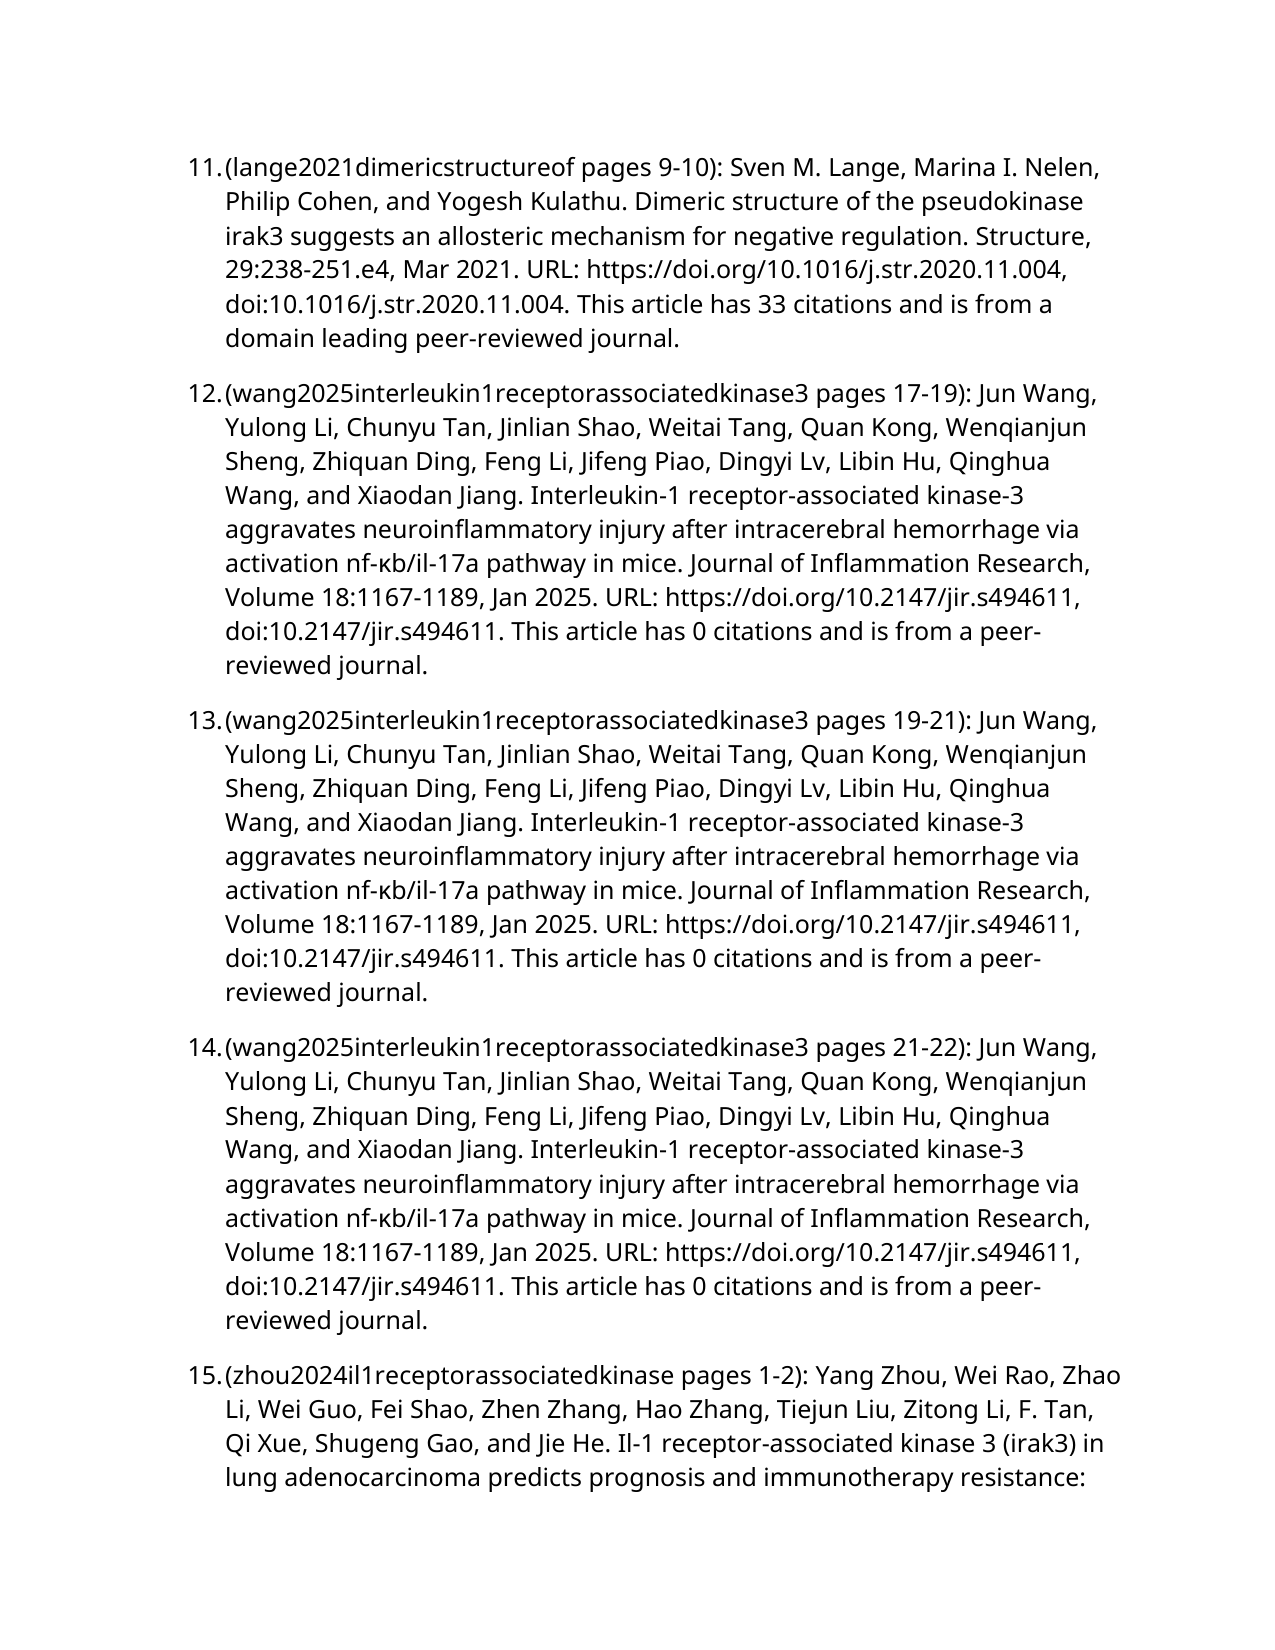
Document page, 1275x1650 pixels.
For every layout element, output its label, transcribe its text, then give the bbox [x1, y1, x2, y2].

list (wang2025interleukin1receptorassociatedkinase3 pages 19-21): Jun Wang, Yulong Li, Chunyu Tan, Jinlian Shao, Weitai Tang, Quan Kong, Wenqianjun Sheng, Zhiquan Ding, Feng Li, Jifeng Piao, Dingyi Lv, Libin Hu, Qinghua Wang, and Xiaodan Jiang. Interleukin-1 receptor-associated kinase-3 aggravates neuroinflammatory injury after intracerebral hemorrhage via activation nf-κb/il-17a pathway in mice. Journal of Inflammation Research, Volume 18:1167-1189, Jan 2025. URL: https://doi.org/10.2147/jir.s494611, doi:10.2147/jir.s494611. This article has 0 citations and is from a peer-reviewed journal. [187, 703, 1125, 1009]
list (lange2021dimericstructureof pages 9-10): Sven M. Lange, Marina I. Nelen, Philip Cohen, and Yogesh Kulathu. Dimeric structure of the pseudokinase irak3 suggests an allosteric mechanism for negative regulation. Structure, 29:238-251.e4, Mar 2021. URL: https://doi.org/10.1016/j.str.2020.11.004, doi:10.1016/j.str.2020.11.004. This article has 33 citations and is from a domain leading peer-reviewed journal. [187, 150, 1125, 354]
list (wang2025interleukin1receptorassociatedkinase3 pages 17-19): Jun Wang, Yulong Li, Chunyu Tan, Jinlian Shao, Weitai Tang, Quan Kong, Wenqianjun Sheng, Zhiquan Ding, Feng Li, Jifeng Piao, Dingyi Lv, Libin Hu, Qinghua Wang, and Xiaodan Jiang. Interleukin-1 receptor-associated kinase-3 aggravates neuroinflammatory injury after intracerebral hemorrhage via activation nf-κb/il-17a pathway in mice. Journal of Inflammation Research, Volume 18:1167-1189, Jan 2025. URL: https://doi.org/10.2147/jir.s494611, doi:10.2147/jir.s494611. This article has 0 citations and is from a peer-reviewed journal. [187, 375, 1125, 682]
list (wang2025interleukin1receptorassociatedkinase3 pages 21-22): Jun Wang, Yulong Li, Chunyu Tan, Jinlian Shao, Weitai Tang, Quan Kong, Wenqianjun Sheng, Zhiquan Ding, Feng Li, Jifeng Piao, Dingyi Lv, Libin Hu, Qinghua Wang, and Xiaodan Jiang. Interleukin-1 receptor-associated kinase-3 aggravates neuroinflammatory injury after intracerebral hemorrhage via activation nf-κb/il-17a pathway in mice. Journal of Inflammation Research, Volume 18:1167-1189, Jan 2025. URL: https://doi.org/10.2147/jir.s494611, doi:10.2147/jir.s494611. This article has 0 citations and is from a peer-reviewed journal. [187, 1030, 1125, 1337]
